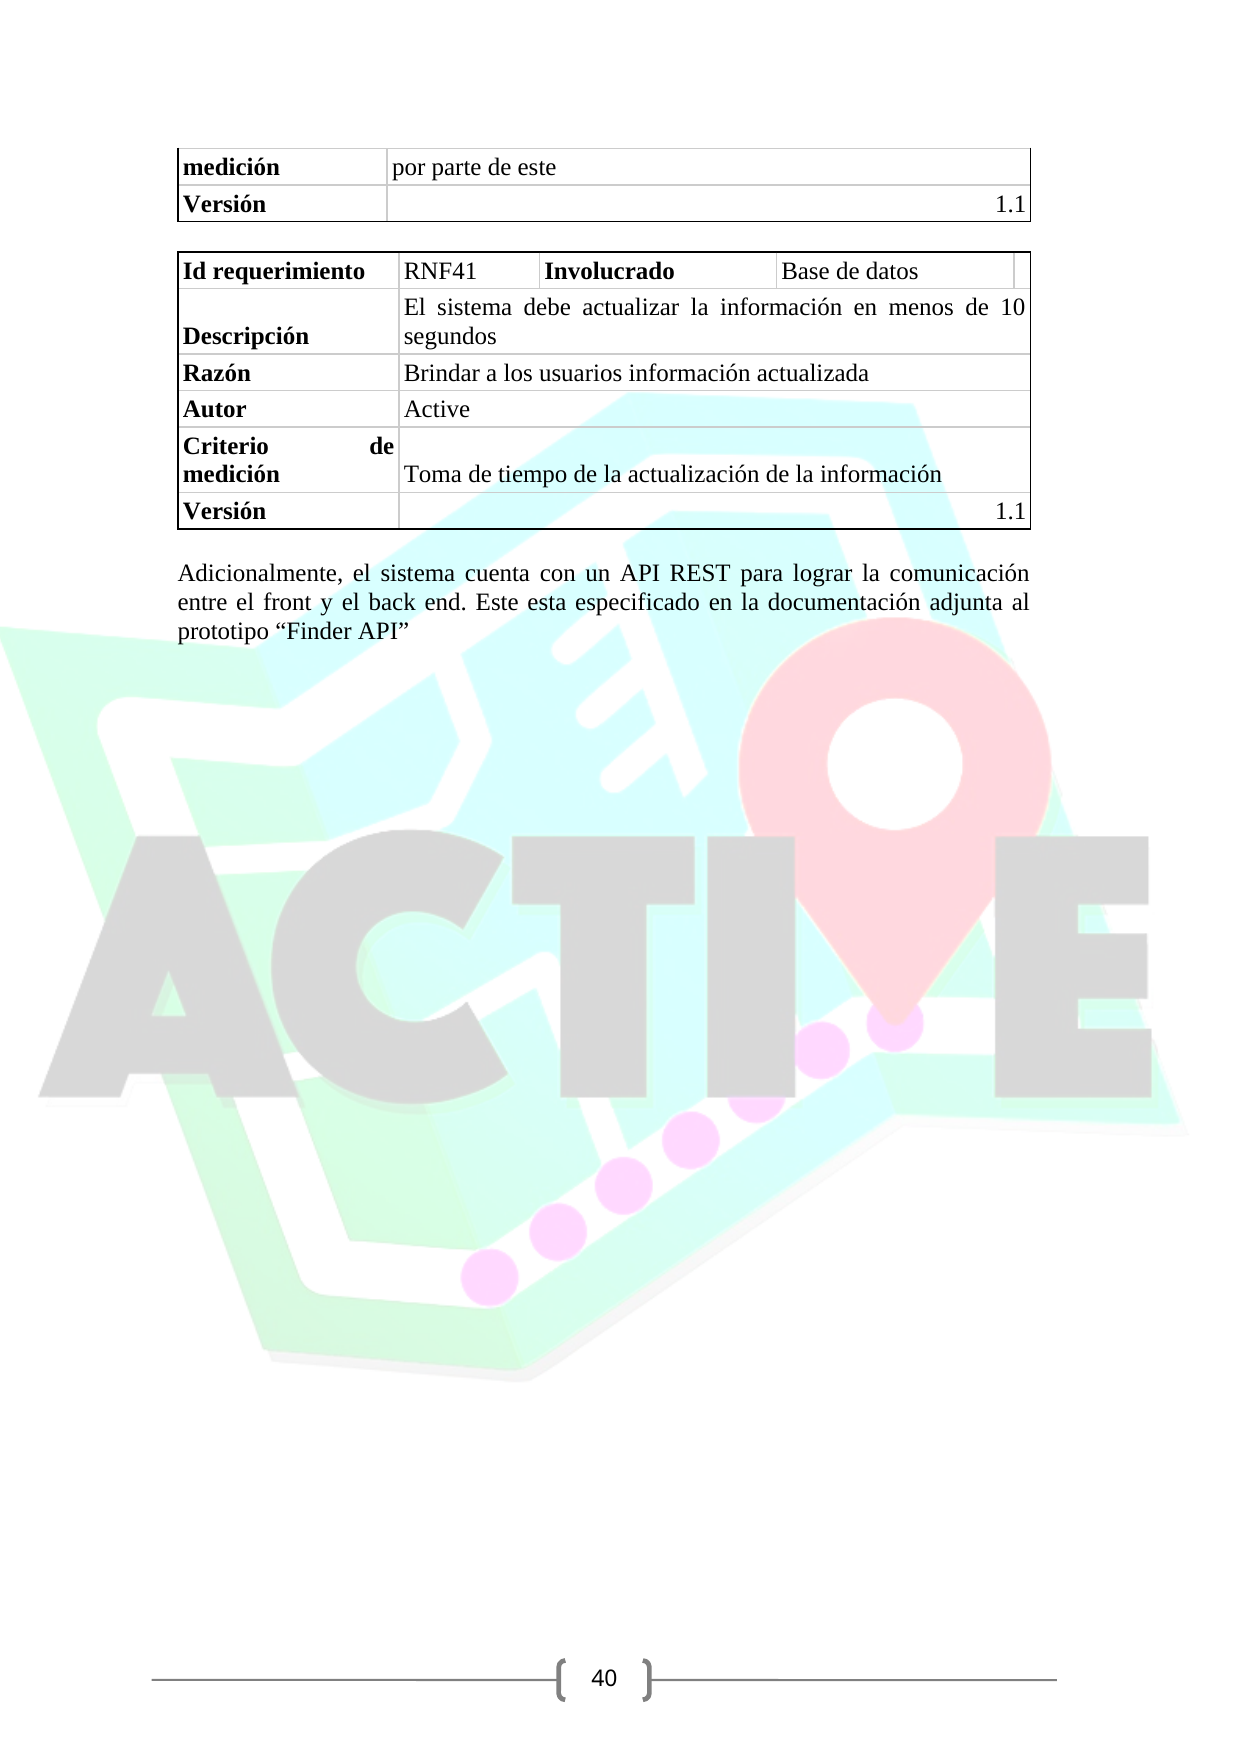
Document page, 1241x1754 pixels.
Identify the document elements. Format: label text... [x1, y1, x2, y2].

table_cell 1.1 [388, 186, 1030, 221]
text Adicionalmente, el sistema cuenta con un API REST para lograr la comunicación entre el front y el back end. Este esta especificado en la documentación adjunta al prototipo “Finder API” [177, 558, 1031, 644]
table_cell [388, 149, 1030, 184]
table_header Base de datos [777, 253, 1013, 288]
table_cell Autor [179, 391, 398, 426]
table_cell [179, 149, 386, 184]
table_header Id requerimiento [179, 253, 398, 288]
table_cell Versión [179, 186, 386, 221]
table_cell Descripción [179, 289, 398, 353]
table_cell Criterio de medición [179, 428, 398, 491]
table_cell Razón [179, 355, 398, 389]
table_cell Toma de tiempo de la actualización de la información [400, 428, 1030, 491]
table_cell El sistema debe actualizar la información en menos de 10 segundos [400, 289, 1030, 353]
table_header [1015, 253, 1030, 288]
table_cell Active [400, 391, 1030, 426]
table_cell Versión [179, 493, 398, 528]
table_cell Brindar a los usuarios información actualizada [400, 355, 1030, 389]
table_header Involucrado [540, 253, 776, 288]
table_header RNF41 [400, 253, 539, 288]
table_cell 1.1 [400, 493, 1030, 528]
